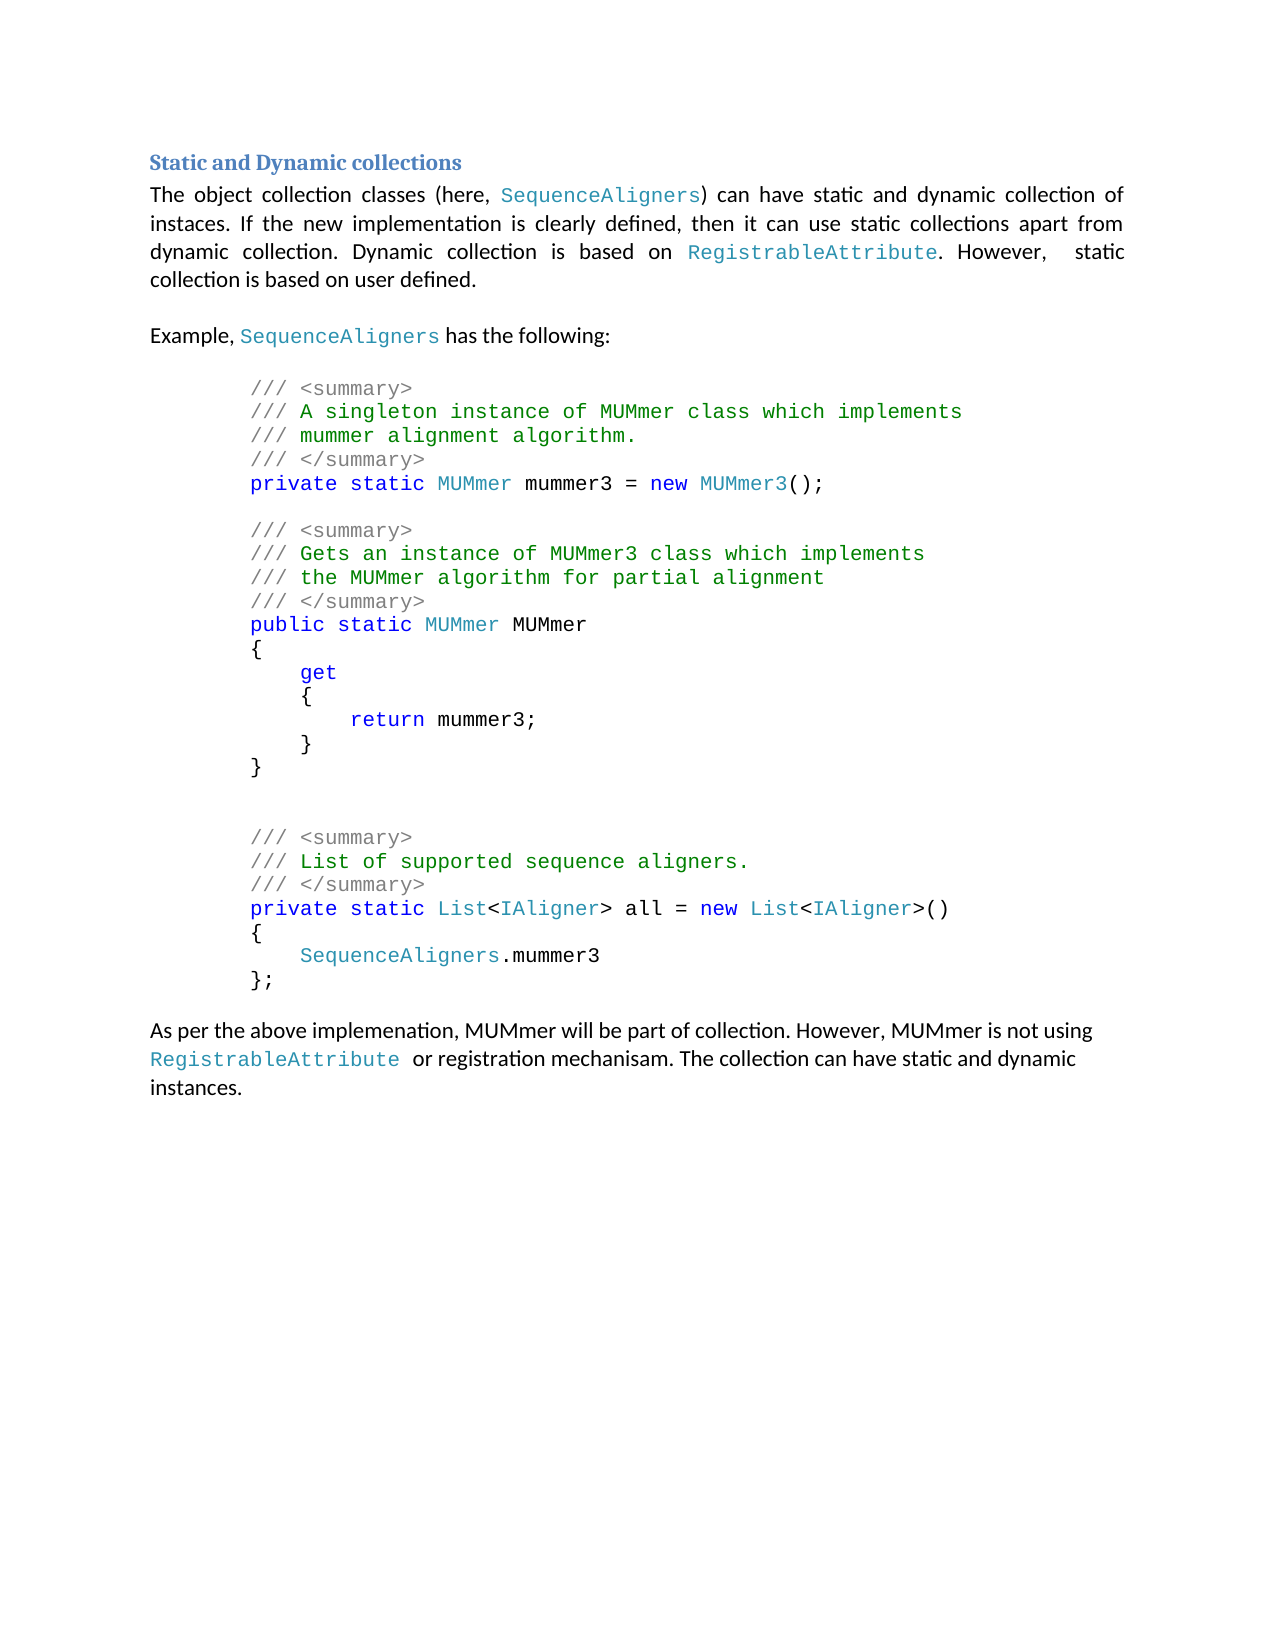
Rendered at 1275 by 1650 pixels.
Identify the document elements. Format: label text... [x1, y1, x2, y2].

text }; [150, 969, 1125, 993]
text { [150, 922, 1125, 945]
text /// Gets an instance of MUMmer3 class which implements [150, 543, 1125, 567]
text private static MUMmer mummer3 = new MUMmer3(); [150, 472, 1125, 496]
text /// List of supported sequence aligners. [150, 851, 1125, 874]
text SequenceAligners.mummer3 [150, 945, 1125, 969]
text /// <summary> [150, 378, 1125, 402]
text public static MUMmer MUMmer [150, 614, 1125, 638]
text { [150, 685, 1125, 709]
text } [150, 756, 1125, 780]
text /// </summary> [150, 874, 1125, 898]
text return mummer3; [150, 709, 1125, 733]
text /// <summary> [150, 520, 1125, 543]
text Example, SequenceAligners has the following: [150, 321, 1125, 350]
text /// A singleton instance of MUMmer class which implements [150, 402, 1125, 425]
text } [150, 733, 1125, 756]
text /// </summary> [150, 449, 1125, 472]
text As per the above implemenation, MUMmer will be part of collection. However, MUMmer is not using RegistrableAttribute or registration mechanisam. The collection can have static and dynamic instances. [150, 1016, 1125, 1101]
subtitle Static and Dynamic collections [150, 150, 1125, 176]
text /// </summary> [150, 591, 1125, 614]
text /// the MUMmer algorithm for partial alignment [150, 567, 1125, 591]
text { [150, 638, 1125, 662]
text /// <summary> [225, 827, 1125, 851]
text private static List<IAligner> all = new List<IAligner>() [150, 898, 1125, 922]
text get [150, 662, 1125, 685]
text The object collection classes (here, SequenceAligners) can have static and dynamic collection of instaces. If the new implementation is clearly defined, then it can use static collections apart from dynamic collection. Dynamic collection is based on RegistrableAttribute. However, static collection is based on user defined. [150, 180, 1125, 293]
text /// mummer alignment algorithm. [150, 425, 1125, 449]
